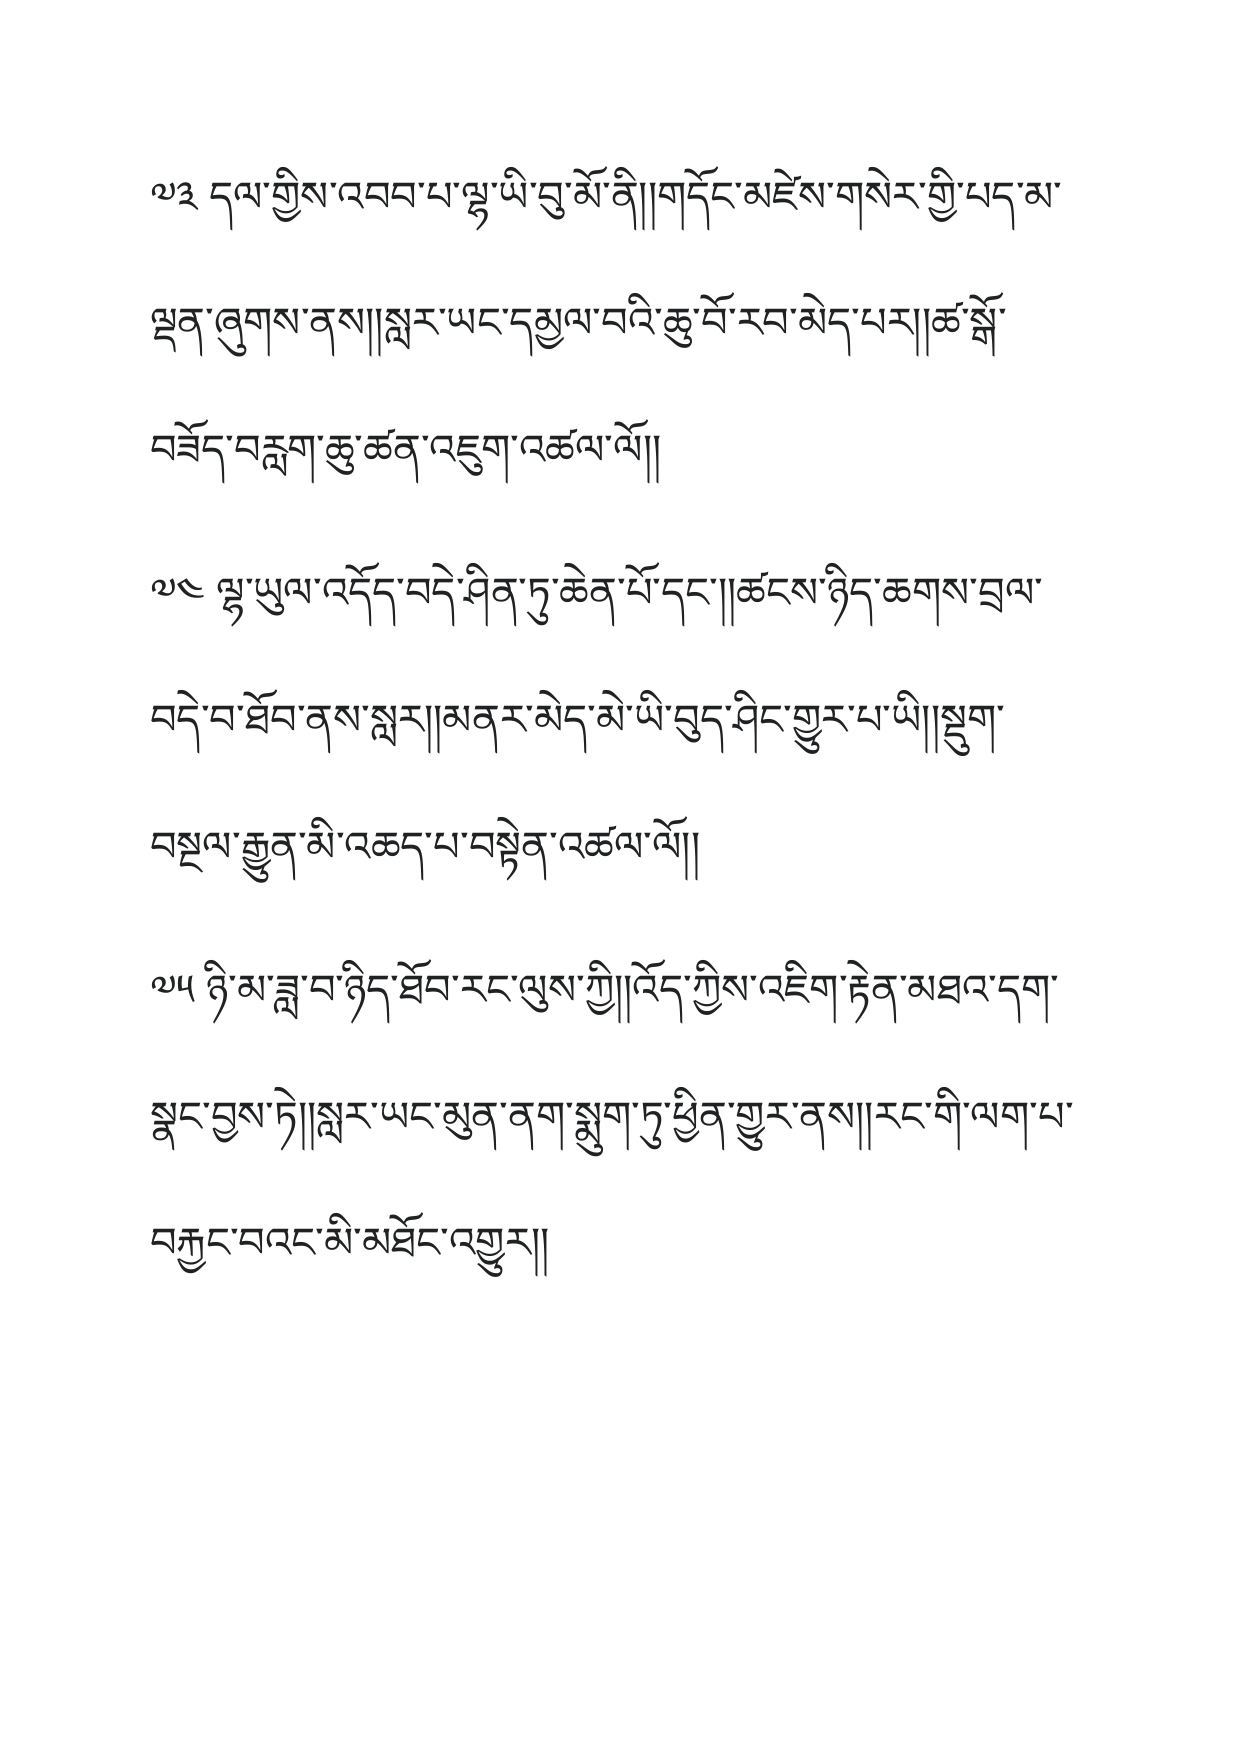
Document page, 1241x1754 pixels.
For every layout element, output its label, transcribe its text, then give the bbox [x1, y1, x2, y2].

text ༧༤ ལྷ་ཡུལ་འདོད་བདེ་ཤིན་ཏུ་ཆེན་པོ་དང་།།ཚངས་ཉིད་ཆགས་བྲལ་བདེ་བ་ཐོབ་ནས་སླར།།མནར་མེད་མེ་ཡི་བུད་ཤིང་གྱུར་པ་ཡི།།སྡུག་བསྔལ་རྒྱུན་མི་འཆད་པ་བསྟེན་འཚལ་ལོ།། [150, 547, 1090, 917]
text ༧༥ ཉི་མ་ཟླ་བ་ཉིད་ཐོབ་རང་ལུས་ཀྱི།།འོད་ཀྱིས་འཇིག་རྟེན་མཐའ་དག་སྣང་བྱས་ཏེ།།སླར་ཡང་མུན་ནག་སྨུག་ཏུ་ཕྱིན་གྱུར་ནས།།རང་གི་ལག་པ་བརྐྱང་བའང་མི་མཐོང་འགྱུར།། [150, 943, 1090, 1314]
text ༧༣ དལ་གྱིས་འབབ་པ་ལྷ་ཡི་བུ་མོ་ནི།།གདོང་མཛེས་གསེར་གྱི་པད་མ་ལྡན་ཞུགས་ནས།།སླར་ཡང་དམྱལ་བའི་ཆུ་བོ་རབ་མེད་པར།།ཚ་སྒོ་བཟོད་བརླག་ཆུ་ཚན་འཇུག་འཚལ་ལོ།། [150, 150, 1090, 521]
